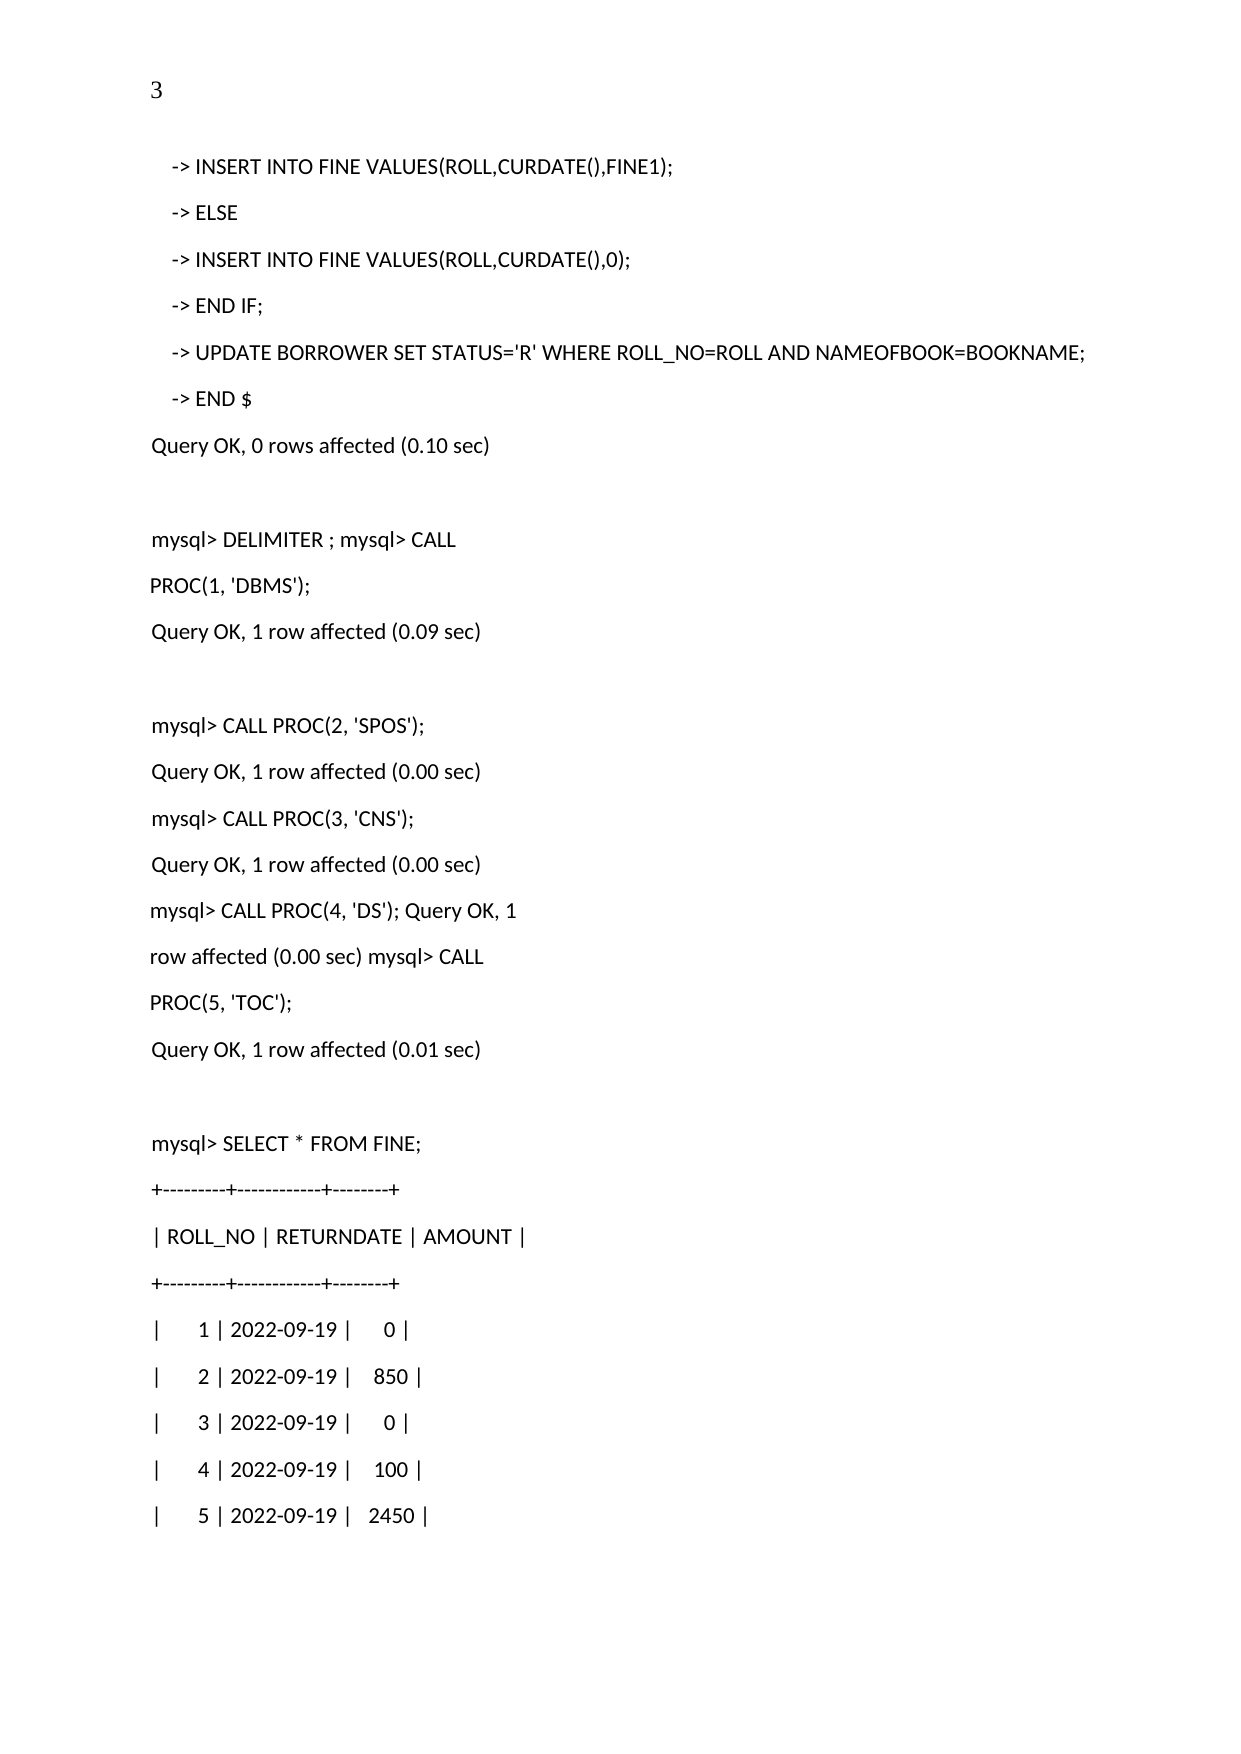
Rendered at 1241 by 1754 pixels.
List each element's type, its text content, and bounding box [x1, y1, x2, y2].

text mysql> SELECT * FROM FINE; [149, 1129, 1091, 1157]
text | 2 | 2022-09-19 | 850 | [149, 1362, 1091, 1390]
text Query OK, 1 row affected (0.00 sec) mysql> CALL PROC(4, 'DS'); Query OK, 1 row affected (0.00 sec) mysql> CALL PROC(5, 'TOC'); [149, 851, 527, 1016]
text mysql> CALL PROC(2, 'SPOS'); [149, 711, 1091, 739]
text Query OK, 0 rows affected (0.10 sec) [149, 431, 1091, 459]
text mysql> CALL PROC(3, 'CNS'); [149, 804, 1091, 832]
text | 5 | 2022-09-19 | 2450 | [149, 1501, 1091, 1529]
text Query OK, 1 row affected (0.01 sec) [149, 1035, 1091, 1063]
text | 1 | 2022-09-19 | 0 | [149, 1315, 1091, 1343]
text -> END $ [149, 384, 1091, 413]
text -> UPDATE BORROWER SET STATUS='R' WHERE ROLL_NO=ROLL AND NAMEOFBOOK=BOOKNAME; [149, 338, 1091, 366]
text | 4 | 2022-09-19 | 100 | [149, 1455, 1091, 1483]
text +---------+------------+--------+ [149, 1269, 1091, 1297]
text Query OK, 1 row affected (0.00 sec) [149, 757, 1091, 786]
text -> END IF; [149, 291, 1091, 319]
text Query OK, 1 row affected (0.09 sec) [149, 617, 1091, 645]
text mysql> DELIMITER ; mysql> CALL PROC(1, 'DBMS'); [149, 525, 497, 599]
text -> INSERT INTO FINE VALUES(ROLL,CURDATE(),0); [149, 245, 1091, 273]
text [149, 152, 1091, 180]
text +---------+------------+--------+ [149, 1176, 1091, 1203]
text | 3 | 2022-09-19 | 0 | [149, 1408, 1091, 1436]
text -> ELSE [149, 198, 1091, 226]
text | ROLL_NO | RETURNDATE | AMOUNT | [149, 1222, 1091, 1250]
